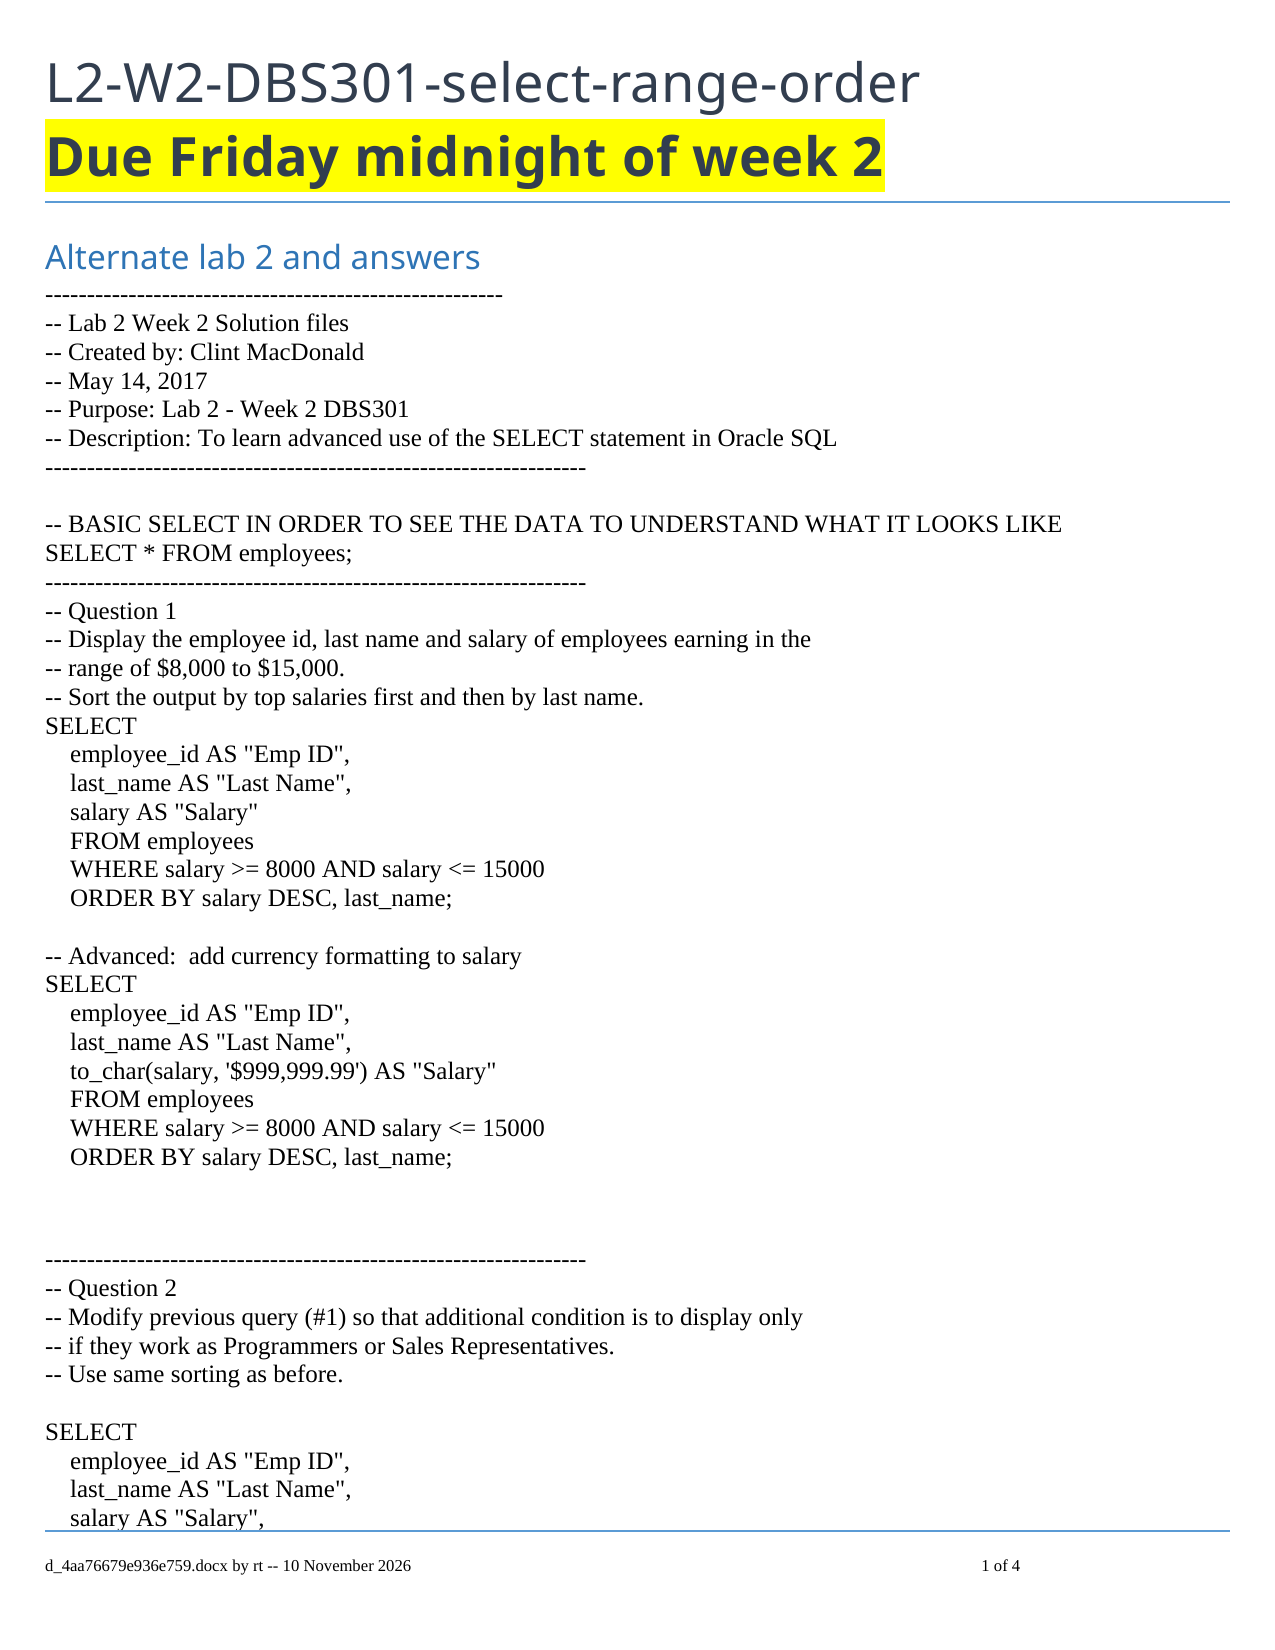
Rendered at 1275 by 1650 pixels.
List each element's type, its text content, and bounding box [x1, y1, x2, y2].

title -- range of $8,000 to $15,000. [45, 653, 1230, 682]
title last_name AS "Last Name", [45, 1474, 1230, 1503]
title employee_id AS "Emp ID", [45, 998, 1230, 1027]
title -- Use same sorting as before. [45, 1359, 1230, 1388]
title employee_id AS "Emp ID", [45, 739, 1230, 768]
title WHERE salary >= 8000 AND salary <= 15000 [45, 1113, 1230, 1142]
title L2-W2-DBS301-select-range-order [45, 45, 1230, 119]
title -- Description: To learn advanced use of the SELECT statement in Oracle SQL [45, 423, 1230, 452]
title -- May 14, 2017 [45, 366, 1230, 394]
title -- Advanced: add currency formatting to salary [45, 941, 1230, 969]
title ORDER BY salary DESC, last_name; [45, 883, 1230, 912]
title employee_id AS "Emp ID", [45, 1446, 1230, 1474]
title SELECT [45, 1417, 1230, 1446]
title FROM employees [45, 1084, 1230, 1113]
title Due Friday midnight of week 2 [45, 119, 1230, 201]
title -- Question 1 [45, 596, 1230, 624]
title -- BASIC SELECT IN ORDER TO SEE THE DATA TO UNDERSTAND WHAT IT LOOKS LIKE [45, 509, 1230, 538]
title ORDER BY salary DESC, last_name; [45, 1142, 1230, 1171]
title -- Modify previous query (#1) so that additional condition is to display only [45, 1302, 1230, 1331]
title SELECT [45, 711, 1230, 739]
title -- Purpose: Lab 2 - Week 2 DBS301 [45, 394, 1230, 423]
title -- Lab 2 Week 2 Solution files [45, 308, 1230, 337]
title last_name AS "Last Name", [45, 1027, 1230, 1056]
subtitle Alternate lab 2 and answers [45, 234, 1230, 279]
title ----------------------------------------------------------------- [45, 567, 1230, 596]
title salary AS "Salary" [45, 797, 1230, 826]
title WHERE salary >= 8000 AND salary <= 15000 [45, 854, 1230, 883]
title ----------------------------------------------------------------- [45, 452, 1230, 481]
title -- if they work as Programmers or Sales Representatives. [45, 1331, 1230, 1359]
title SELECT * FROM employees; [45, 538, 1230, 567]
title last_name AS "Last Name", [45, 768, 1230, 797]
title FROM employees [45, 826, 1230, 854]
title -- Created by: Clint MacDonald [45, 337, 1230, 366]
title to_char(salary, '$999,999.99') AS "Salary" [45, 1056, 1230, 1084]
title -- Sort the output by top salaries first and then by last name. [45, 682, 1230, 711]
title -- Question 2 [45, 1273, 1230, 1302]
title SELECT [45, 969, 1230, 998]
title -- Display the employee id, last name and salary of employees earning in the [45, 624, 1230, 653]
title ------------------------------------------------------- [45, 279, 1230, 308]
title salary AS "Salary", [45, 1503, 1230, 1530]
title ----------------------------------------------------------------- [45, 1244, 1230, 1273]
